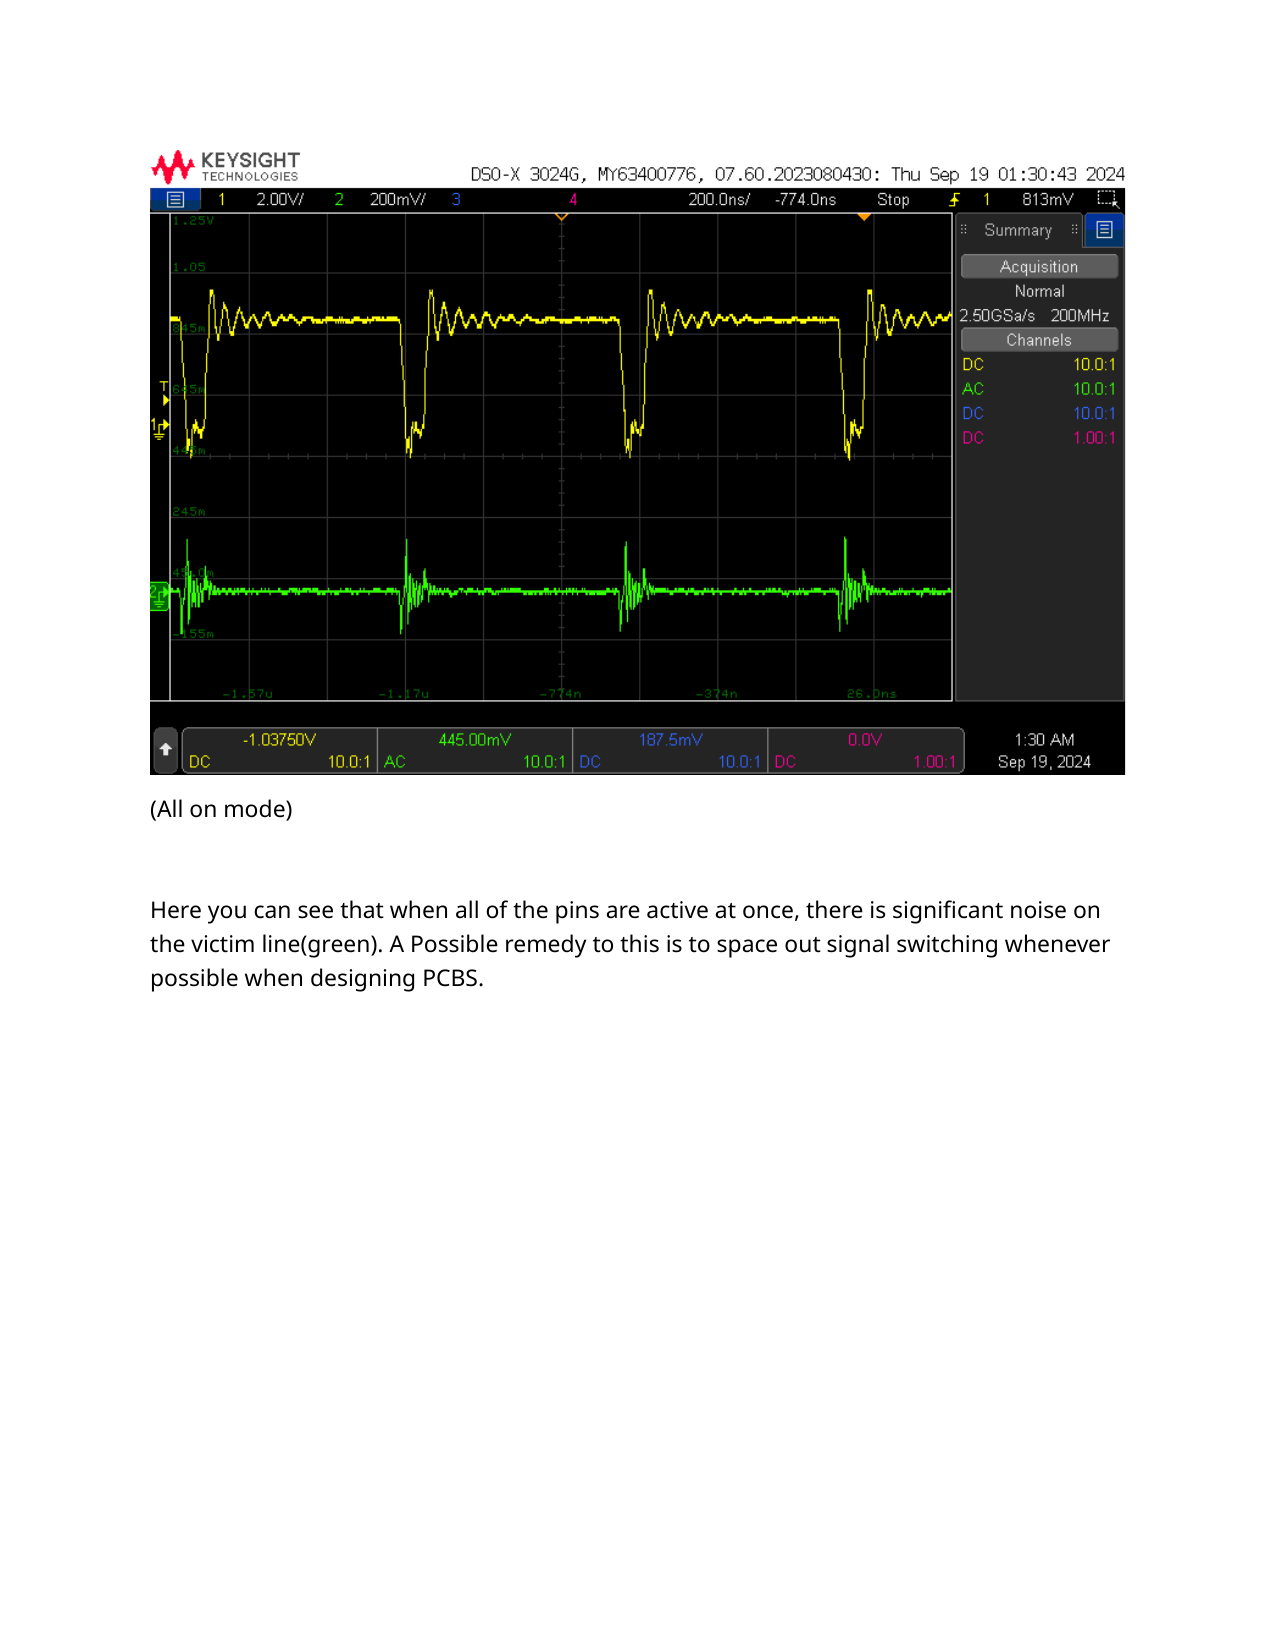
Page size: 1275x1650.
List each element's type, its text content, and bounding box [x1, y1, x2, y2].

text Here you can see that when all of the pins are active at once, there is significant noise on the victim line(green). A Possible remedy to this is to space out signal switching whenever possible when designing PCBS. [150, 894, 1125, 993]
text (All on mode) [150, 793, 1125, 824]
picture [150, 150, 1125, 775]
